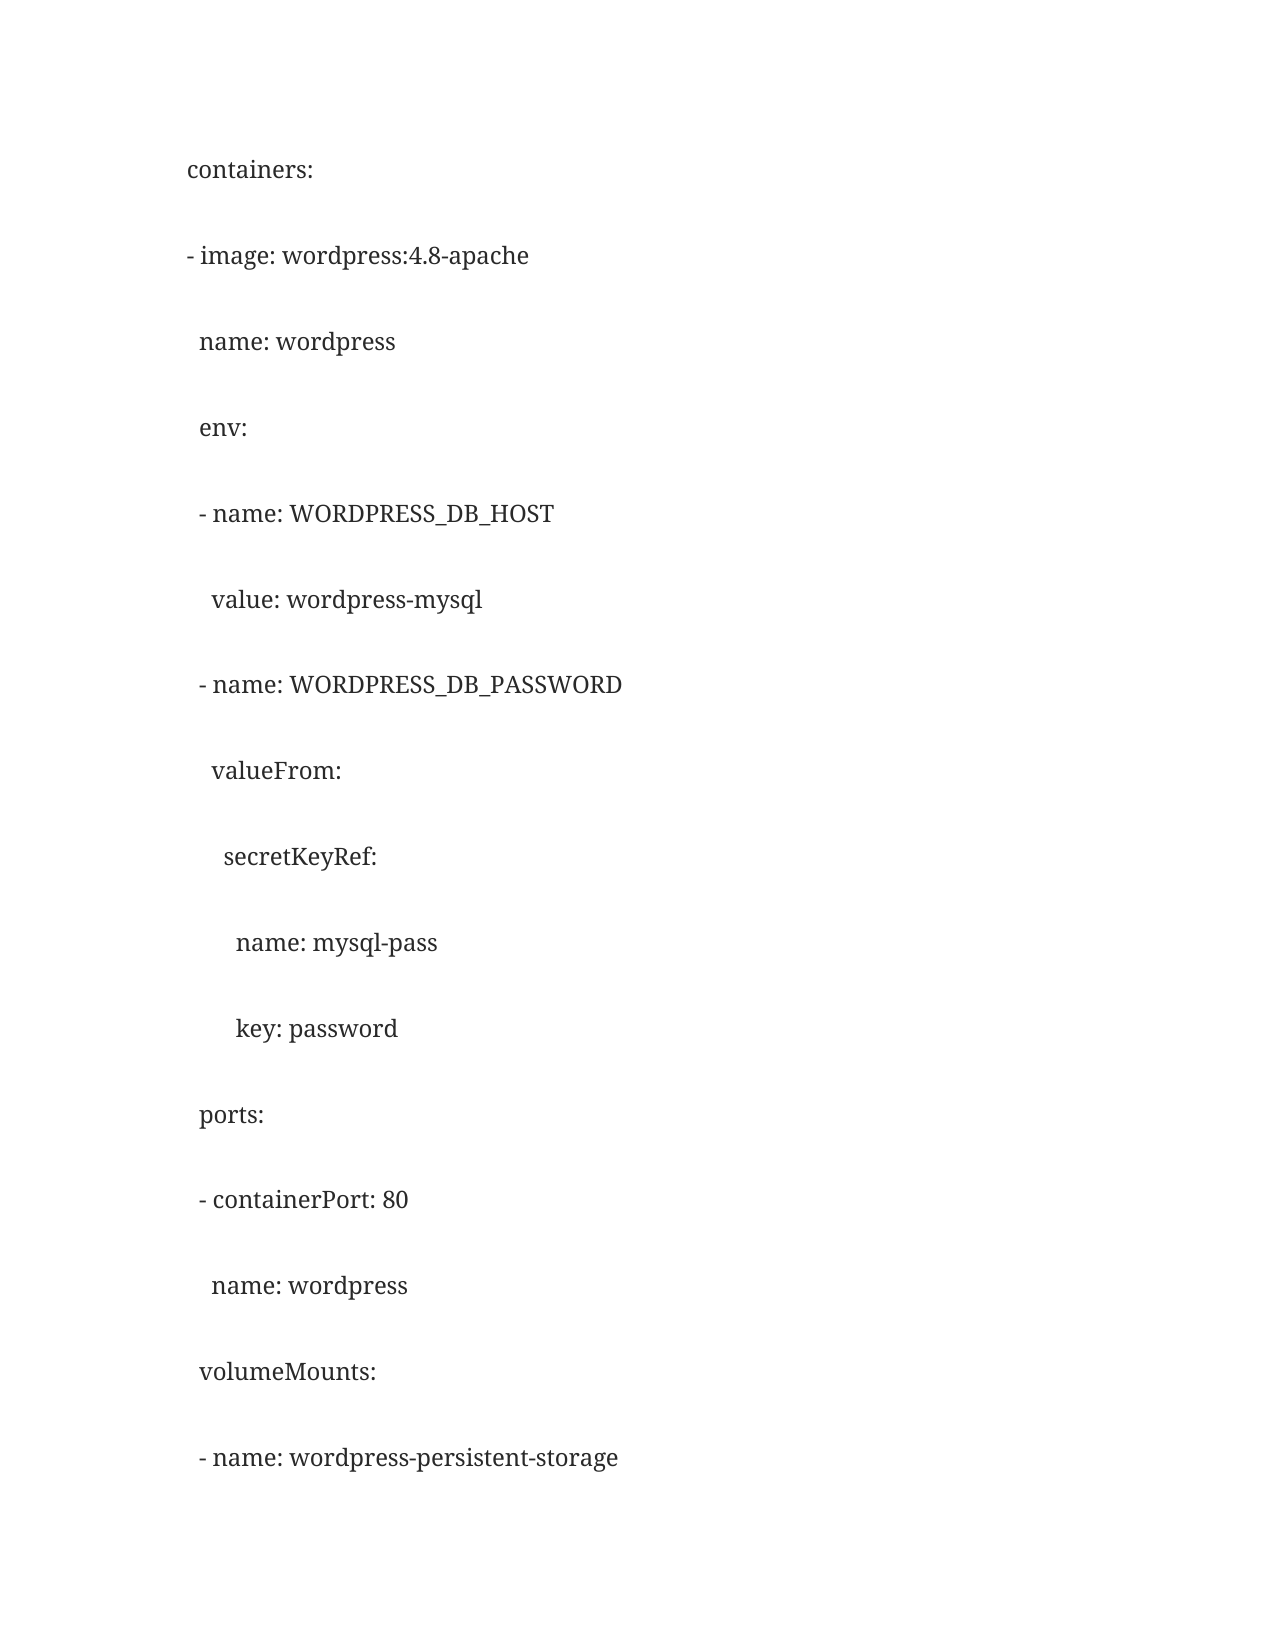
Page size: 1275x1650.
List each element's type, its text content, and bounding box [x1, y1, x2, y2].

text - containerPort: 80 [150, 1180, 1125, 1216]
text - image: wordpress:4.8-apache [150, 236, 1125, 272]
text volumeMounts: [150, 1352, 1125, 1387]
text ports: [150, 1094, 1125, 1130]
text containers: [150, 150, 1125, 186]
text name: mysql-pass [150, 922, 1125, 958]
text env: [150, 407, 1125, 443]
text - name: WORDPRESS_DB_HOST [150, 493, 1125, 529]
text value: wordpress-mysql [150, 579, 1125, 615]
text - name: wordpress-persistent-storage [150, 1437, 1125, 1473]
text valueFrom: [150, 751, 1125, 787]
text secretKeyRef: [150, 837, 1125, 872]
text name: wordpress [150, 322, 1125, 357]
text name: wordpress [150, 1266, 1125, 1302]
text - name: WORDPRESS_DB_PASSWORD [150, 665, 1125, 701]
text key: password [150, 1008, 1125, 1044]
